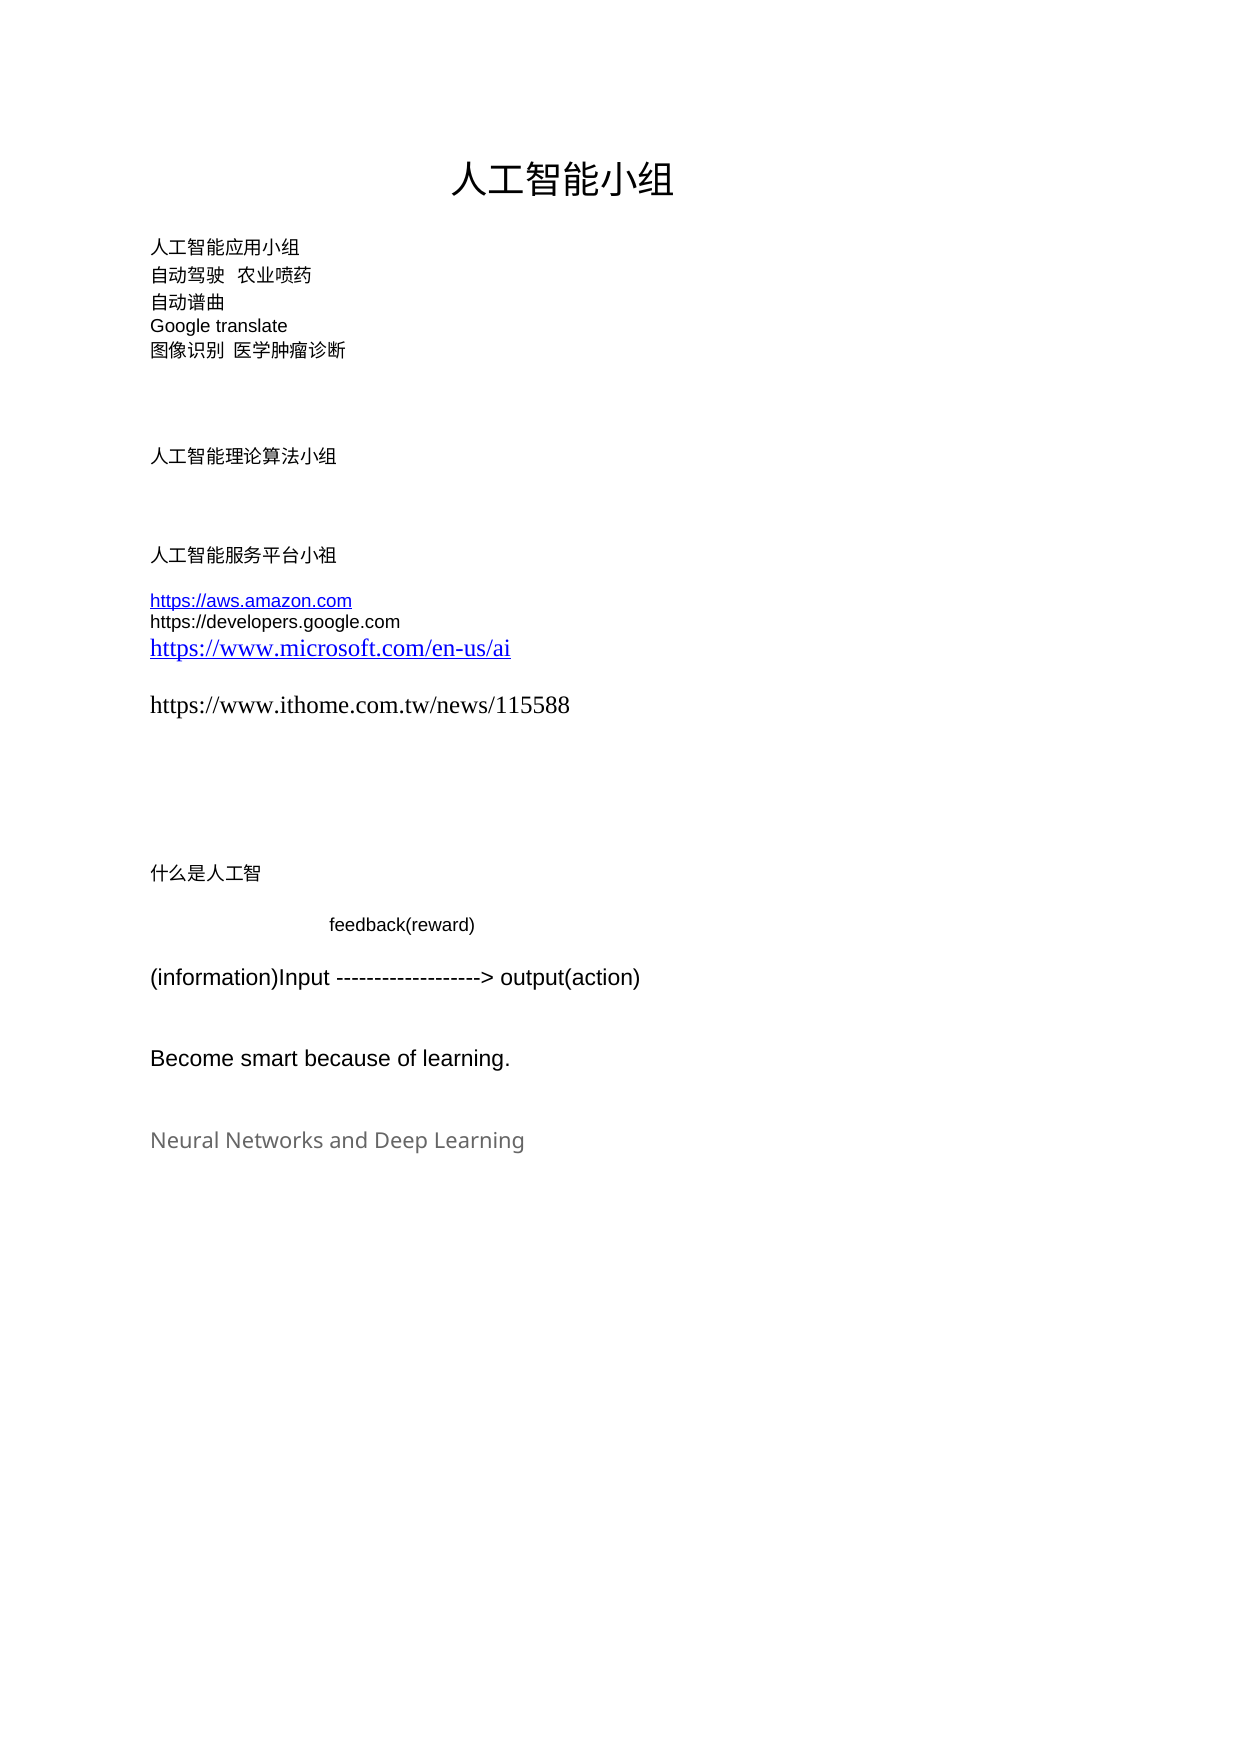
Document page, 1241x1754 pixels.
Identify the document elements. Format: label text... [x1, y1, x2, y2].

text https://www.ithome.com.tw/news/115588 [150, 690, 1090, 719]
text 人工智能理论算法小组 [150, 442, 1090, 469]
text 人工智能小组 [150, 150, 1090, 204]
text Neural Networks and Deep Learning [150, 1124, 1090, 1154]
text 自动驾驶 农业喷药 自动谱曲 [150, 260, 1090, 314]
text 什么是人工智 [150, 858, 1090, 885]
text 图像识别 医学肿瘤诊断 [150, 336, 1090, 391]
text https://aws.amazon.com [150, 568, 1090, 611]
text 人工智能应用小组 [150, 233, 1090, 260]
text Google translate [150, 314, 1090, 336]
text Become smart because of learning. [150, 1044, 1090, 1071]
text 人工智能服务平台小祖 [150, 541, 1090, 568]
text feedback(reward) [150, 914, 1090, 936]
text https://developers.google.com [150, 611, 1090, 633]
text https://www.microsoft.com/en-us/ai [150, 633, 1090, 661]
text (information)Input -------------------> output(action) [150, 964, 1090, 991]
